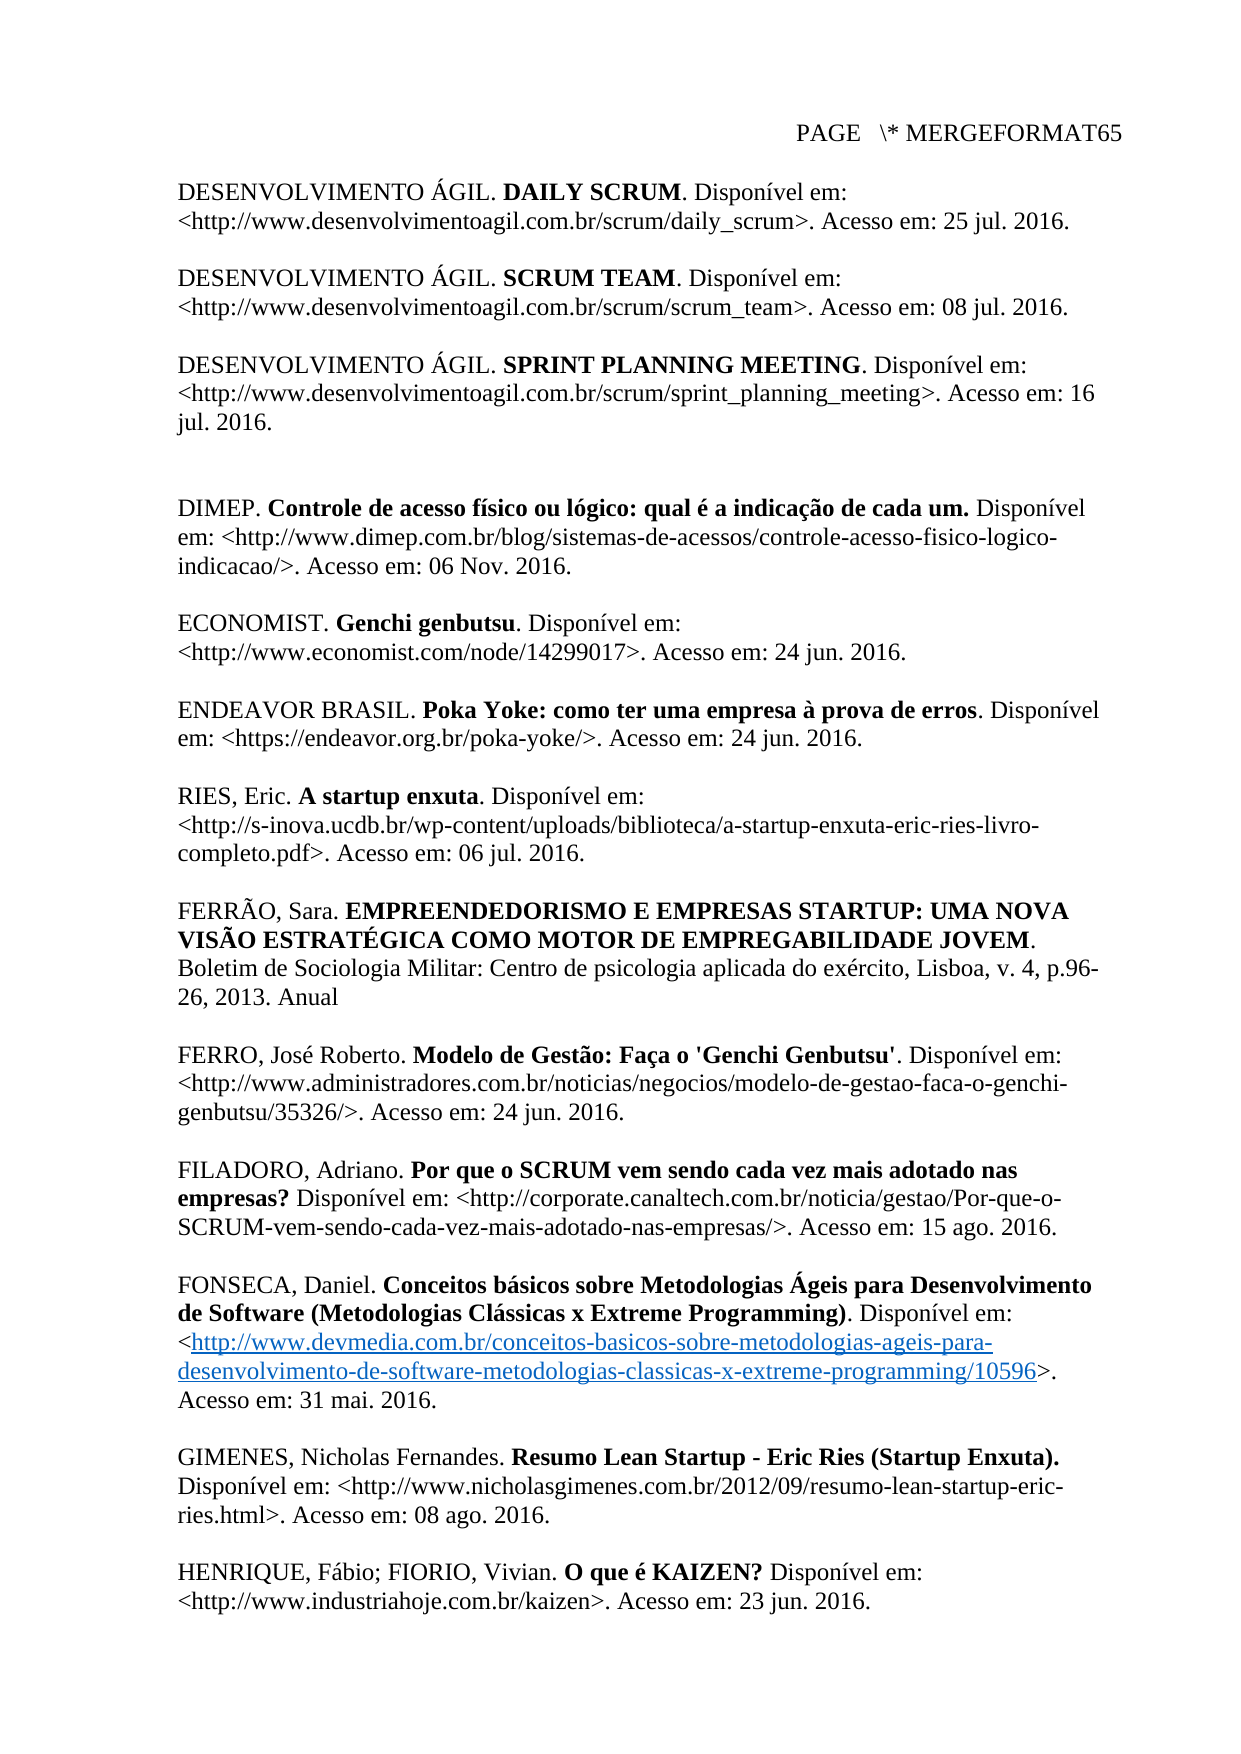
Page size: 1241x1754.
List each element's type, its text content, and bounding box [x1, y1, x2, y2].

text FERRO, José Roberto. Modelo de Gestão: Faça o 'Genchi Genbutsu'. Disponível em: <http://www.administradores.com.br/noticias/negocios/modelo-de-gestao-faca-o-genchi-genbutsu/35326/>. Acesso em: 24 jun. 2016. [177, 1040, 1122, 1126]
text DESENVOLVIMENTO ÁGIL. SPRINT PLANNING MEETING. Disponível em: <http://www.desenvolvimentoagil.com.br/scrum/sprint_planning_meeting>. Acesso em: 16 jul. 2016. [177, 350, 1122, 436]
text ECONOMIST. Genchi genbutsu. Disponível em: <http://www.economist.com/node/14299017>. Acesso em: 24 jun. 2016. [177, 608, 1122, 666]
text HENRIQUE, Fábio; FIORIO, Vivian. O que é KAIZEN? Disponível em: <http://www.industriahoje.com.br/kaizen>. Acesso em: 23 jun. 2016. [177, 1557, 1122, 1615]
text RIES, Eric. A startup enxuta. Disponível em: <http://s-inova.ucdb.br/wp-content/uploads/biblioteca/a-startup-enxuta-eric-ries-livro-completo.pdf>. Acesso em: 06 jul. 2016. [177, 781, 1122, 867]
text DESENVOLVIMENTO ÁGIL. DAILY SCRUM. Disponível em: <http://www.desenvolvimentoagil.com.br/scrum/daily_scrum>. Acesso em: 25 jul. 2016. [177, 177, 1122, 235]
text DIMEP. Controle de acesso físico ou lógico: qual é a indicação de cada um. Disponível em: <http://www.dimep.com.br/blog/sistemas-de-acessos/controle-acesso-fisico-logico-indicacao/>. Acesso em: 06 Nov. 2016. [177, 493, 1122, 580]
text ENDEAVOR BRASIL. Poka Yoke: como ter uma empresa à prova de erros. Disponível em: <https://endeavor.org.br/poka-yoke/>. Acesso em: 24 jun. 2016. [177, 695, 1122, 752]
text FERRÃO, Sara. EMPREENDEDORISMO E EMPRESAS STARTUP: UMA NOVA VISÃO ESTRATÉGICA COMO MOTOR DE EMPREGABILIDADE JOVEM. Boletim de Sociologia Militar: Centro de psicologia aplicada do exército, Lisboa, v. 4, p.96-26, 2013. Anual [177, 896, 1122, 1011]
text DESENVOLVIMENTO ÁGIL. SCRUM TEAM. Disponível em: <http://www.desenvolvimentoagil.com.br/scrum/scrum_team>. Acesso em: 08 jul. 2016. [177, 263, 1122, 321]
text GIMENES, Nicholas Fernandes. Resumo Lean Startup - Eric Ries (Startup Enxuta). Disponível em: <http://www.nicholasgimenes.com.br/2012/09/resumo-lean-startup-eric-ries.html>. Acesso em: 08 ago. 2016. [177, 1442, 1122, 1528]
